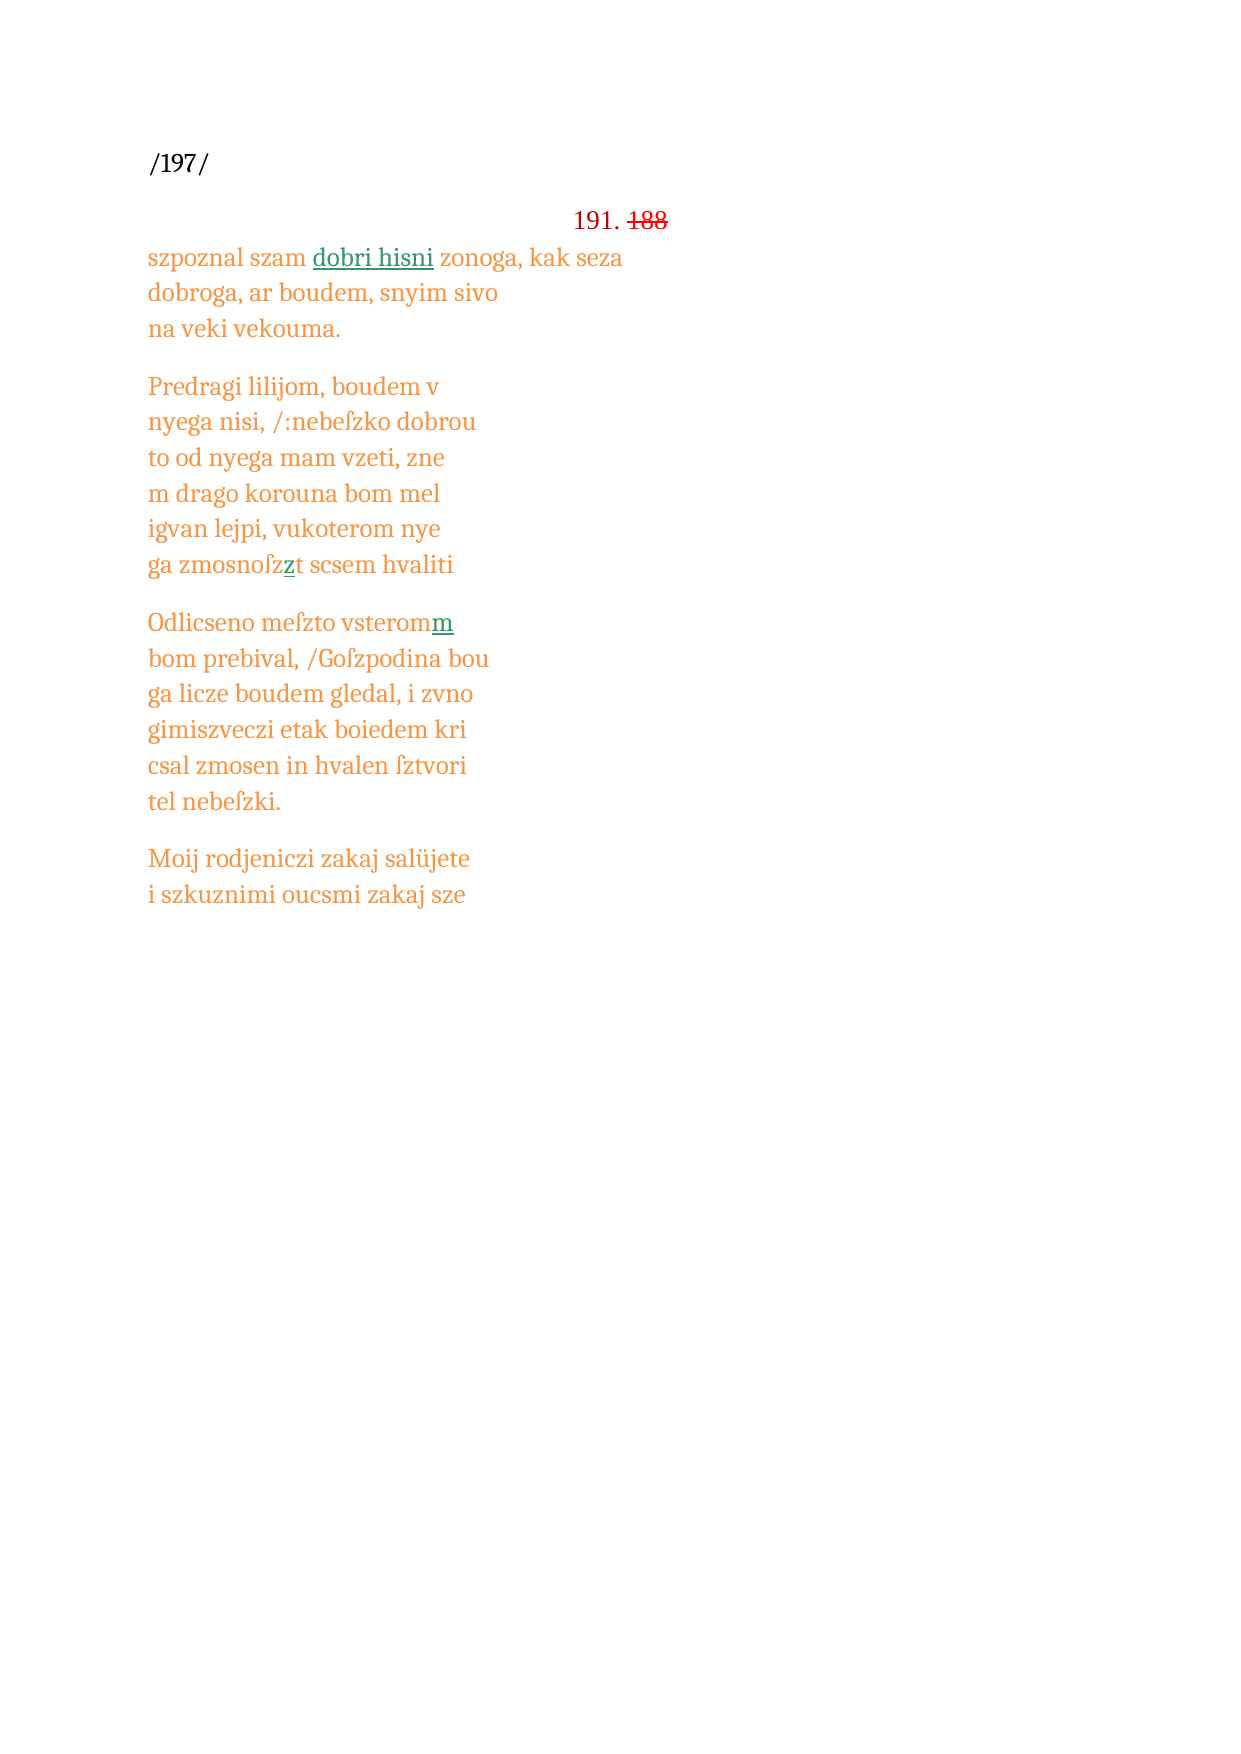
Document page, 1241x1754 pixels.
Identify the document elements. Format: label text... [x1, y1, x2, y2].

text Odlicseno meſzto vsteromm bom prebival, /Goſzpodina bou ga licze boudem gledal, i zvno gimiszveczi etak boiedem kri csal zmosen in hvalen ſztvori tel nebeſzki. [148, 607, 1093, 817]
text szpoznal szam dobri hisni zonoga, kak seza dobroga, ar boudem, snyim sivo na veki vekouma. [148, 242, 1093, 344]
text Predragi lilijom, boudem v nyega nisi, /:nebeſzko dobrou to od nyega mam vzeti, zne m drago korouna bom mel igvan lejpi, vukoterom nye ga zmosnoſzzt scsem hvaliti [148, 371, 1093, 580]
text 191. 188 [148, 204, 1093, 235]
text Moij rodjeniczi zakaj salüjete i szkuznimi oucsmi zakaj sze [148, 843, 1093, 910]
text /197/ [148, 148, 1093, 179]
